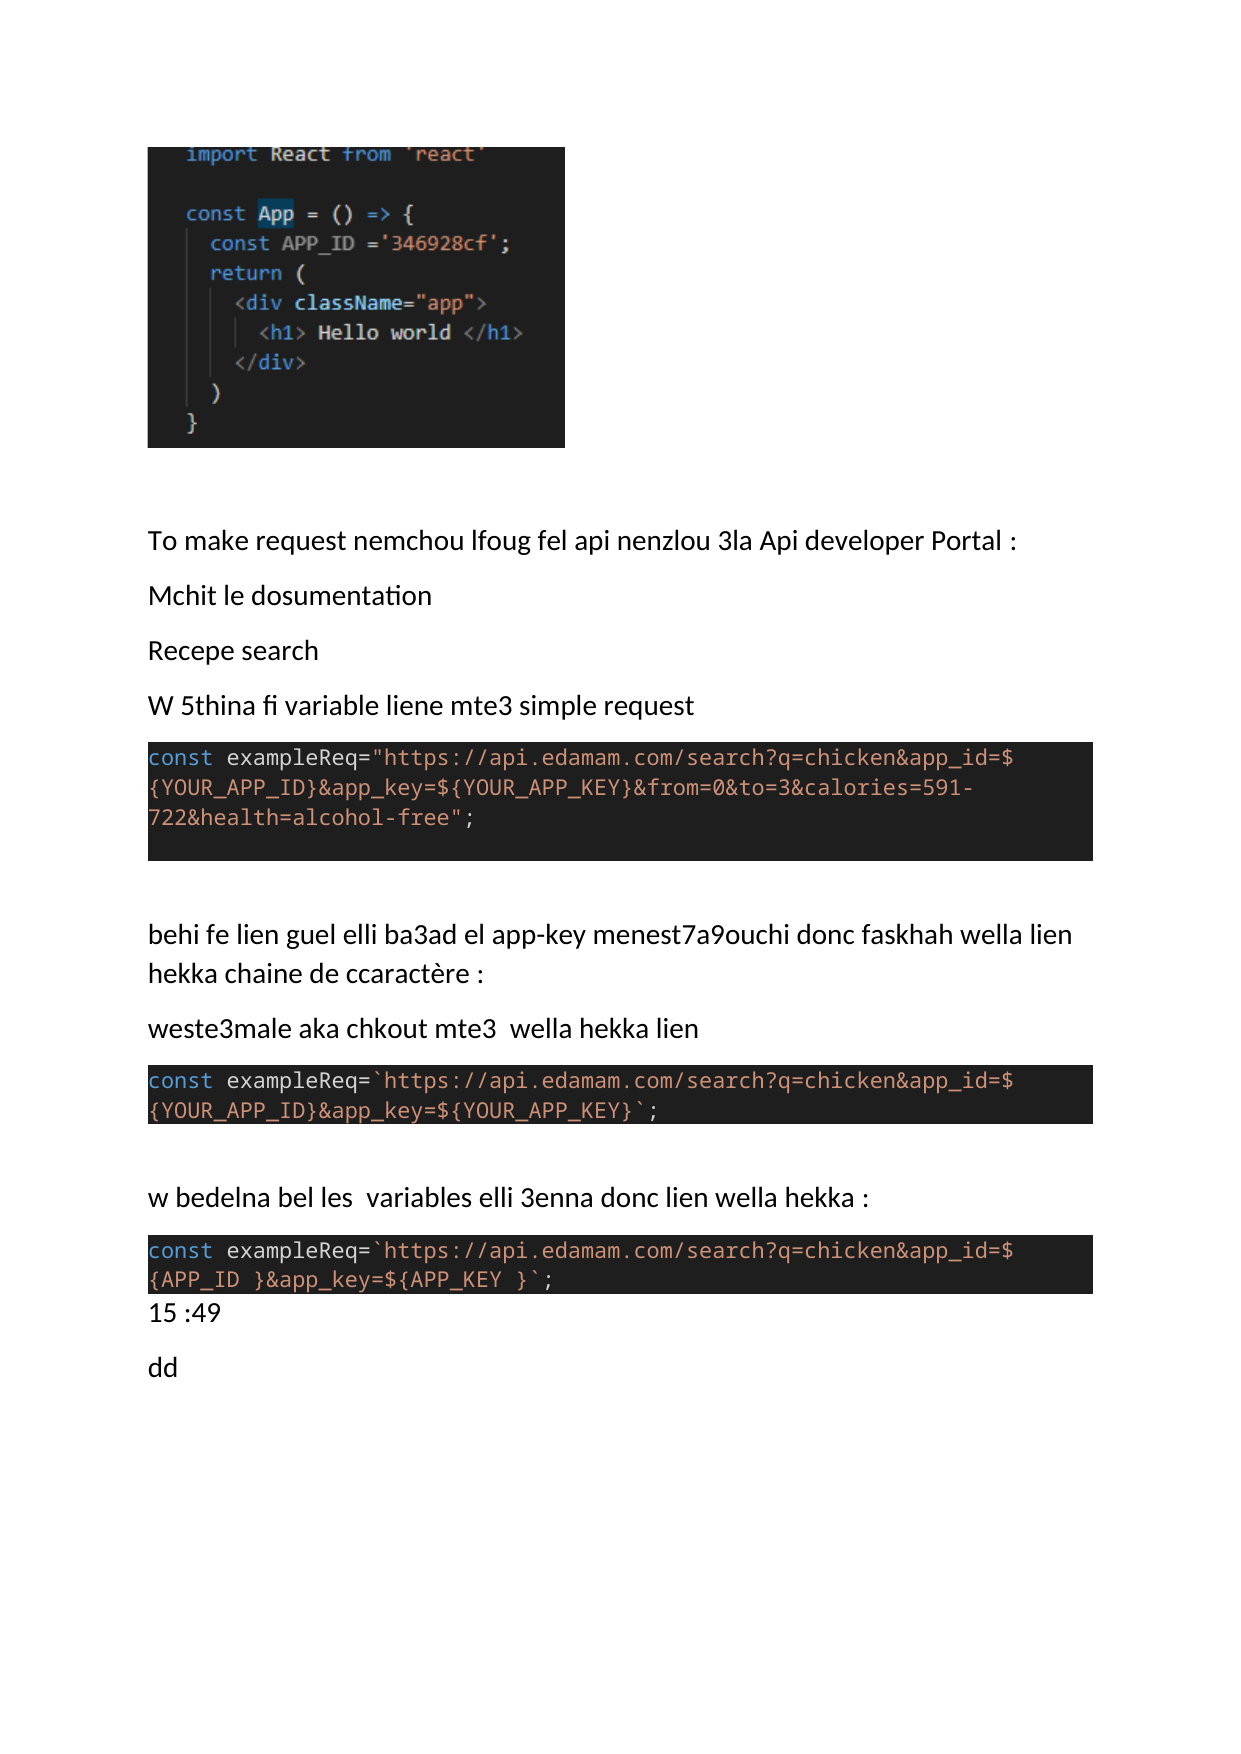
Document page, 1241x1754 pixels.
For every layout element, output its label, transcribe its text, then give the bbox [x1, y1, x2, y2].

text To make request nemchou lfoug fel api nenzlou 3la Api developer Portal : [148, 522, 1093, 557]
text w bedelna bel les variables elli 3enna donc lien wella hekka : [148, 1179, 1093, 1215]
text const exampleReq=`https://api.edamam.com/search?q=chicken&app_id=${APP_ID }&app_key=${APP_KEY }`; [148, 1235, 1093, 1294]
text Mchit le dosumentation [148, 577, 1093, 612]
text const exampleReq=`https://api.edamam.com/search?q=chicken&app_id=${YOUR_APP_ID}&app_key=${YOUR_APP_KEY}`; [148, 1065, 1093, 1124]
text behi fe lien guel elli ba3ad el app-key menest7a9ouchi donc faskhah wella lien hekka chaine de ccaractère : [148, 916, 1093, 990]
text 15 :49 [148, 1294, 1093, 1330]
picture [147, 147, 565, 448]
text dd [148, 1349, 1093, 1385]
text Recepe search [148, 632, 1093, 667]
text const exampleReq="https://api.edamam.com/search?q=chicken&app_id=${YOUR_APP_ID}&app_key=${YOUR_APP_KEY}&from=0&to=3&calories=591-722&health=alcohol-free"; [148, 742, 1093, 831]
text W 5thina fi variable liene mte3 simple request [148, 687, 1093, 722]
text weste3male aka chkout mte3 wella hekka lien [148, 1010, 1093, 1045]
